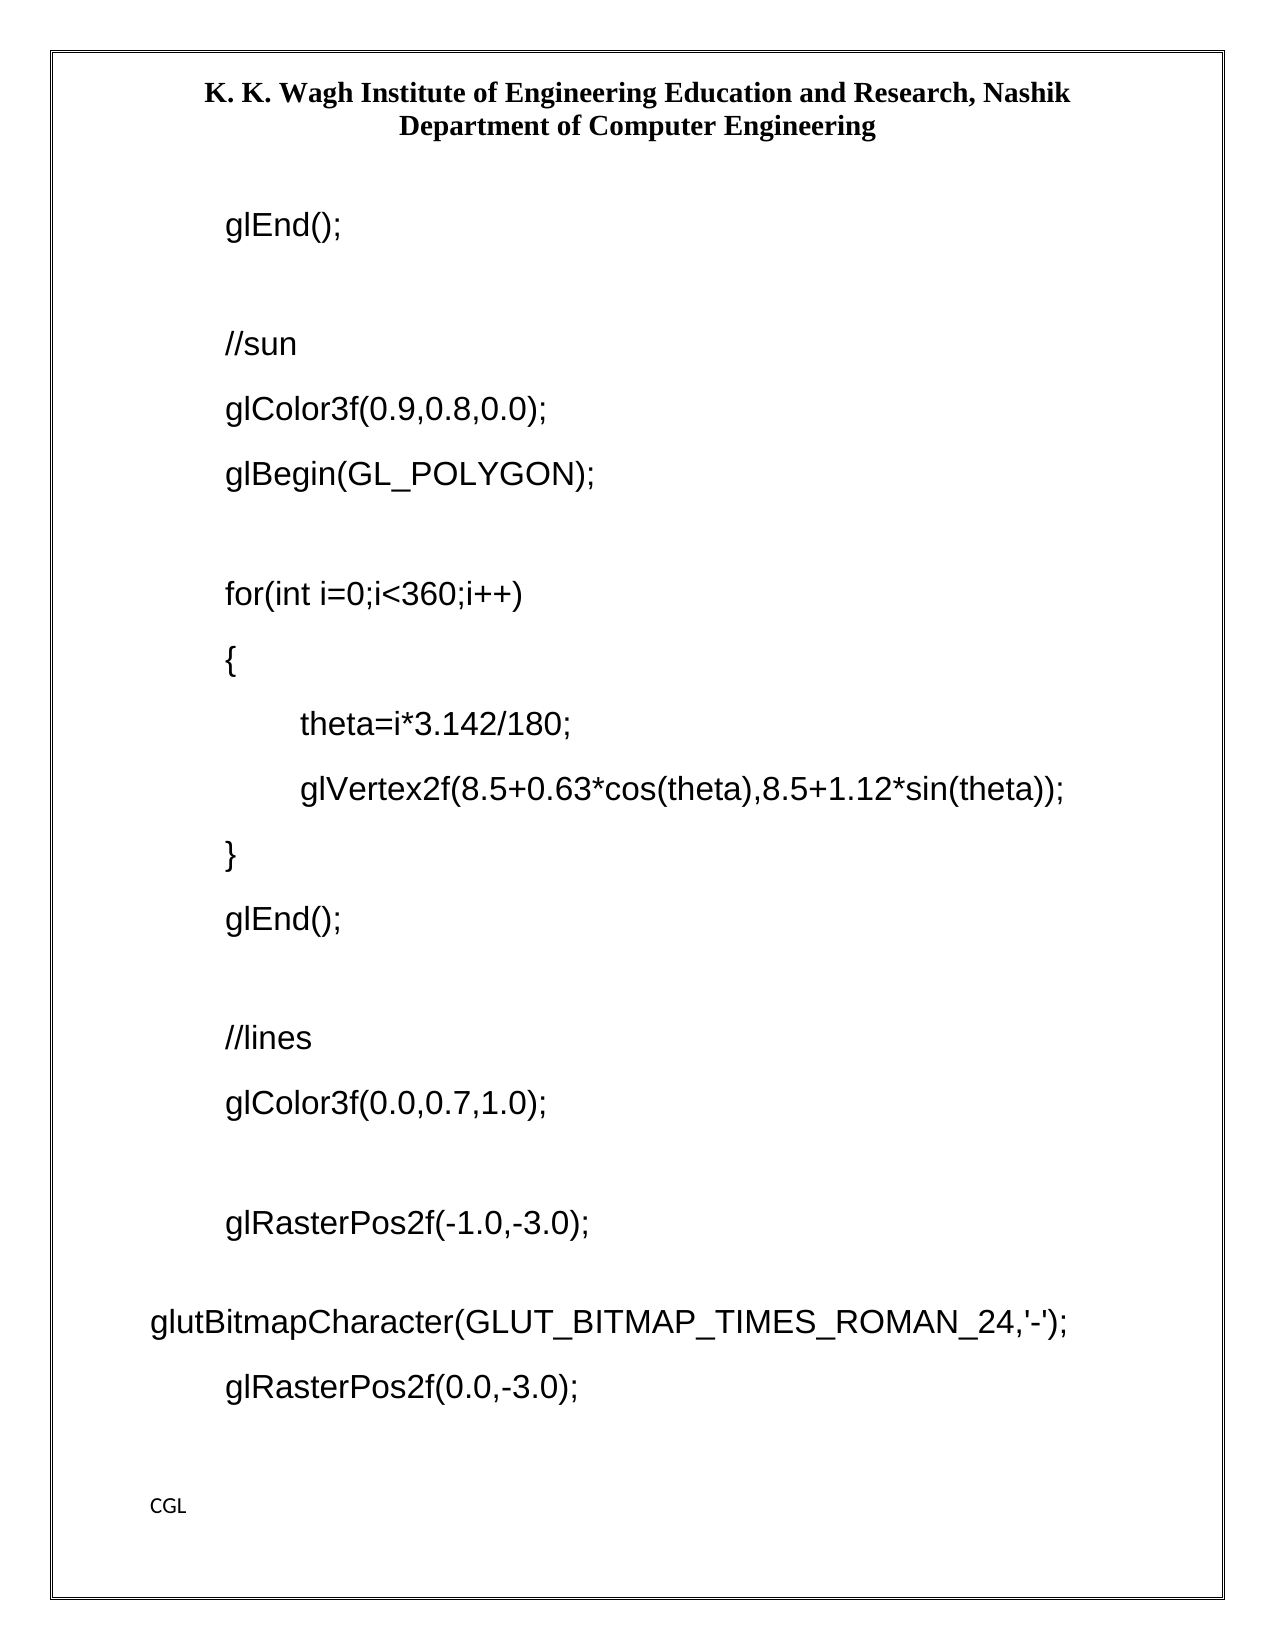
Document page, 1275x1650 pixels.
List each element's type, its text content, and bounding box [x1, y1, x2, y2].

text { [150, 639, 1125, 677]
text //sun [150, 324, 1125, 363]
text glColor3f(0.0,0.7,1.0); [150, 1083, 1125, 1122]
text glEnd(); [150, 204, 1125, 243]
text glRasterPos2f(0.0,-3.0); [150, 1367, 1125, 1405]
text glEnd(); [150, 899, 1125, 937]
text //lines [150, 1018, 1125, 1057]
text glVertex2f(8.5+0.63*cos(theta),8.5+1.12*sin(theta)); [150, 769, 1125, 807]
text glRasterPos2f(-1.0,-3.0); [150, 1203, 1125, 1241]
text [150, 1268, 1125, 1340]
text glColor3f(0.9,0.8,0.0); [150, 389, 1125, 428]
text } [150, 834, 1125, 872]
text glBegin(GL_POLYGON); [150, 454, 1125, 493]
text theta=i*3.142/180; [150, 704, 1125, 742]
text for(int i=0;i<360;i++) [150, 574, 1125, 612]
